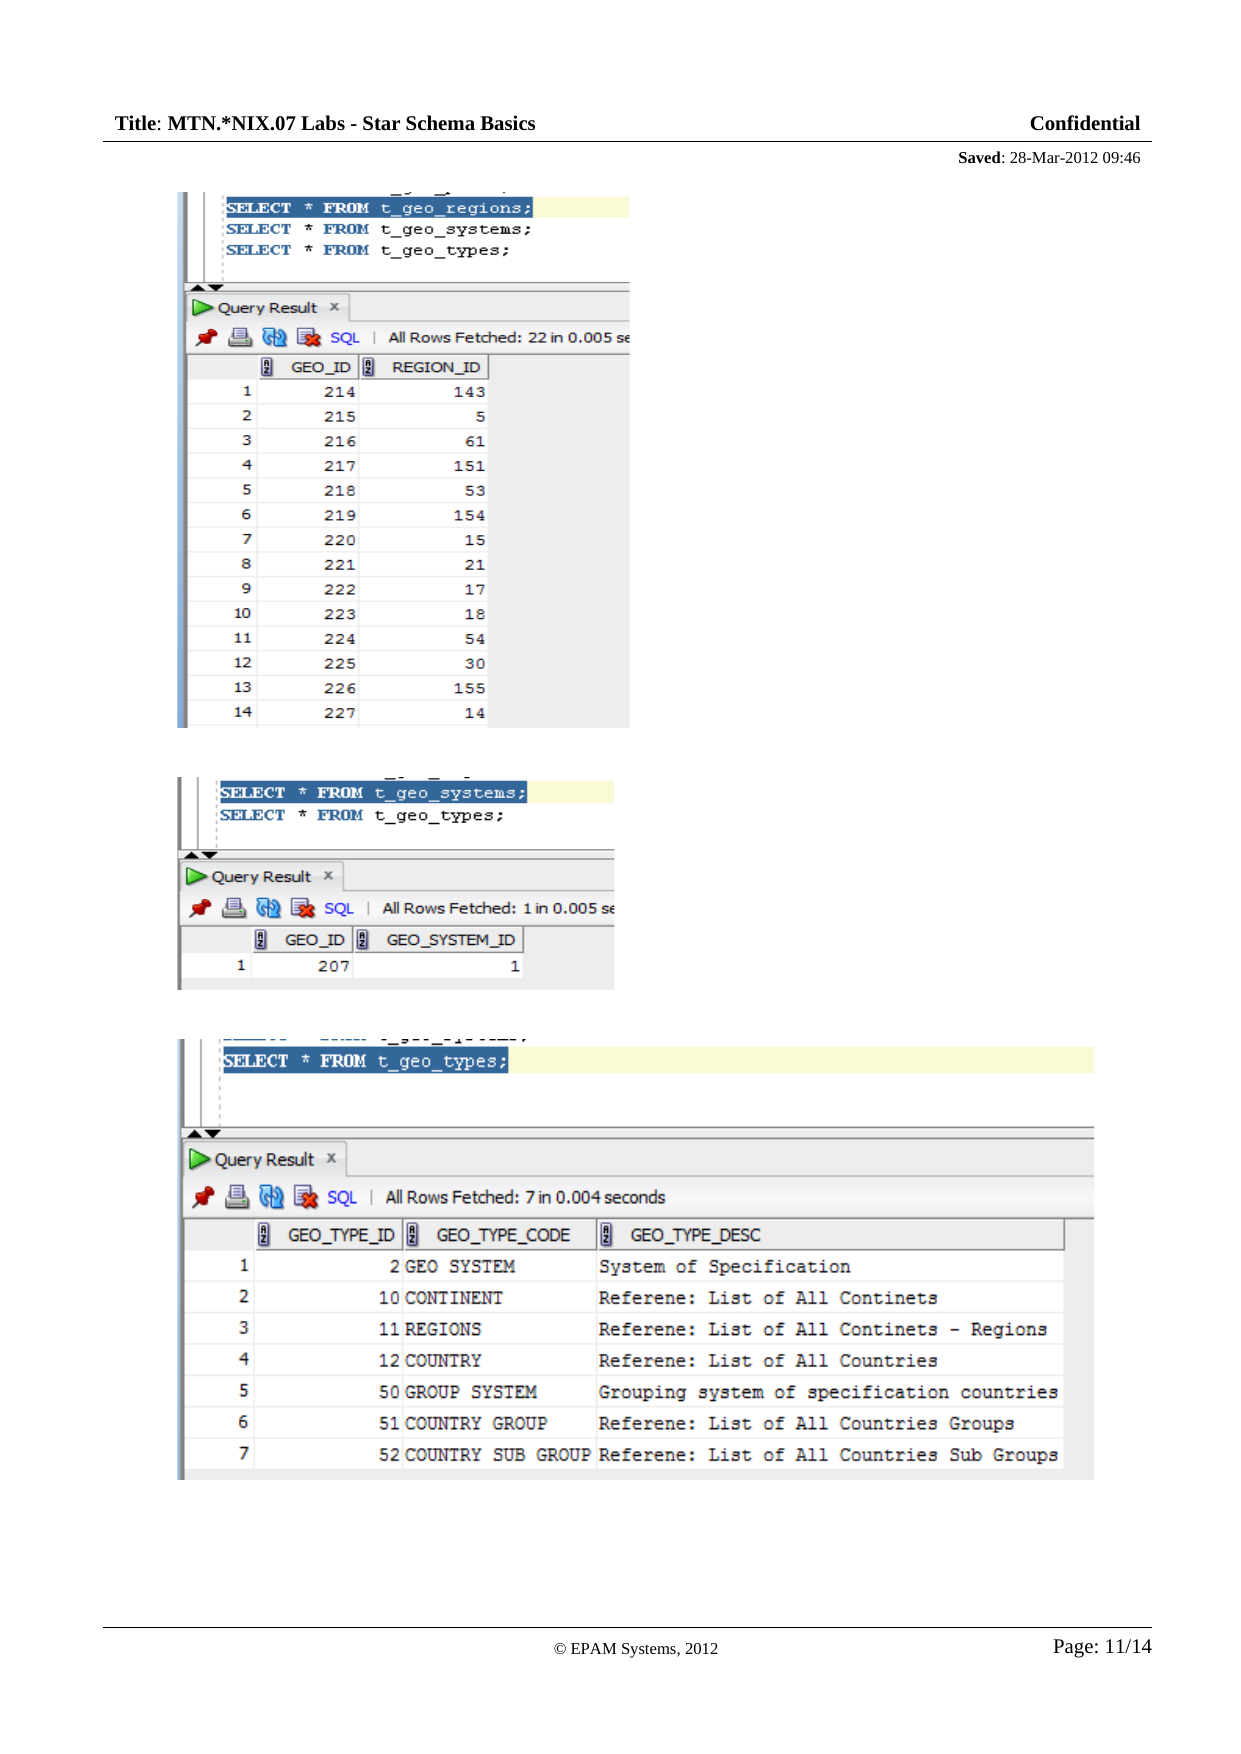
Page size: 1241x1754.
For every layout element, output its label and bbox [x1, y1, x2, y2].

picture [177, 777, 615, 990]
picture [177, 192, 630, 728]
picture [177, 1039, 1095, 1480]
